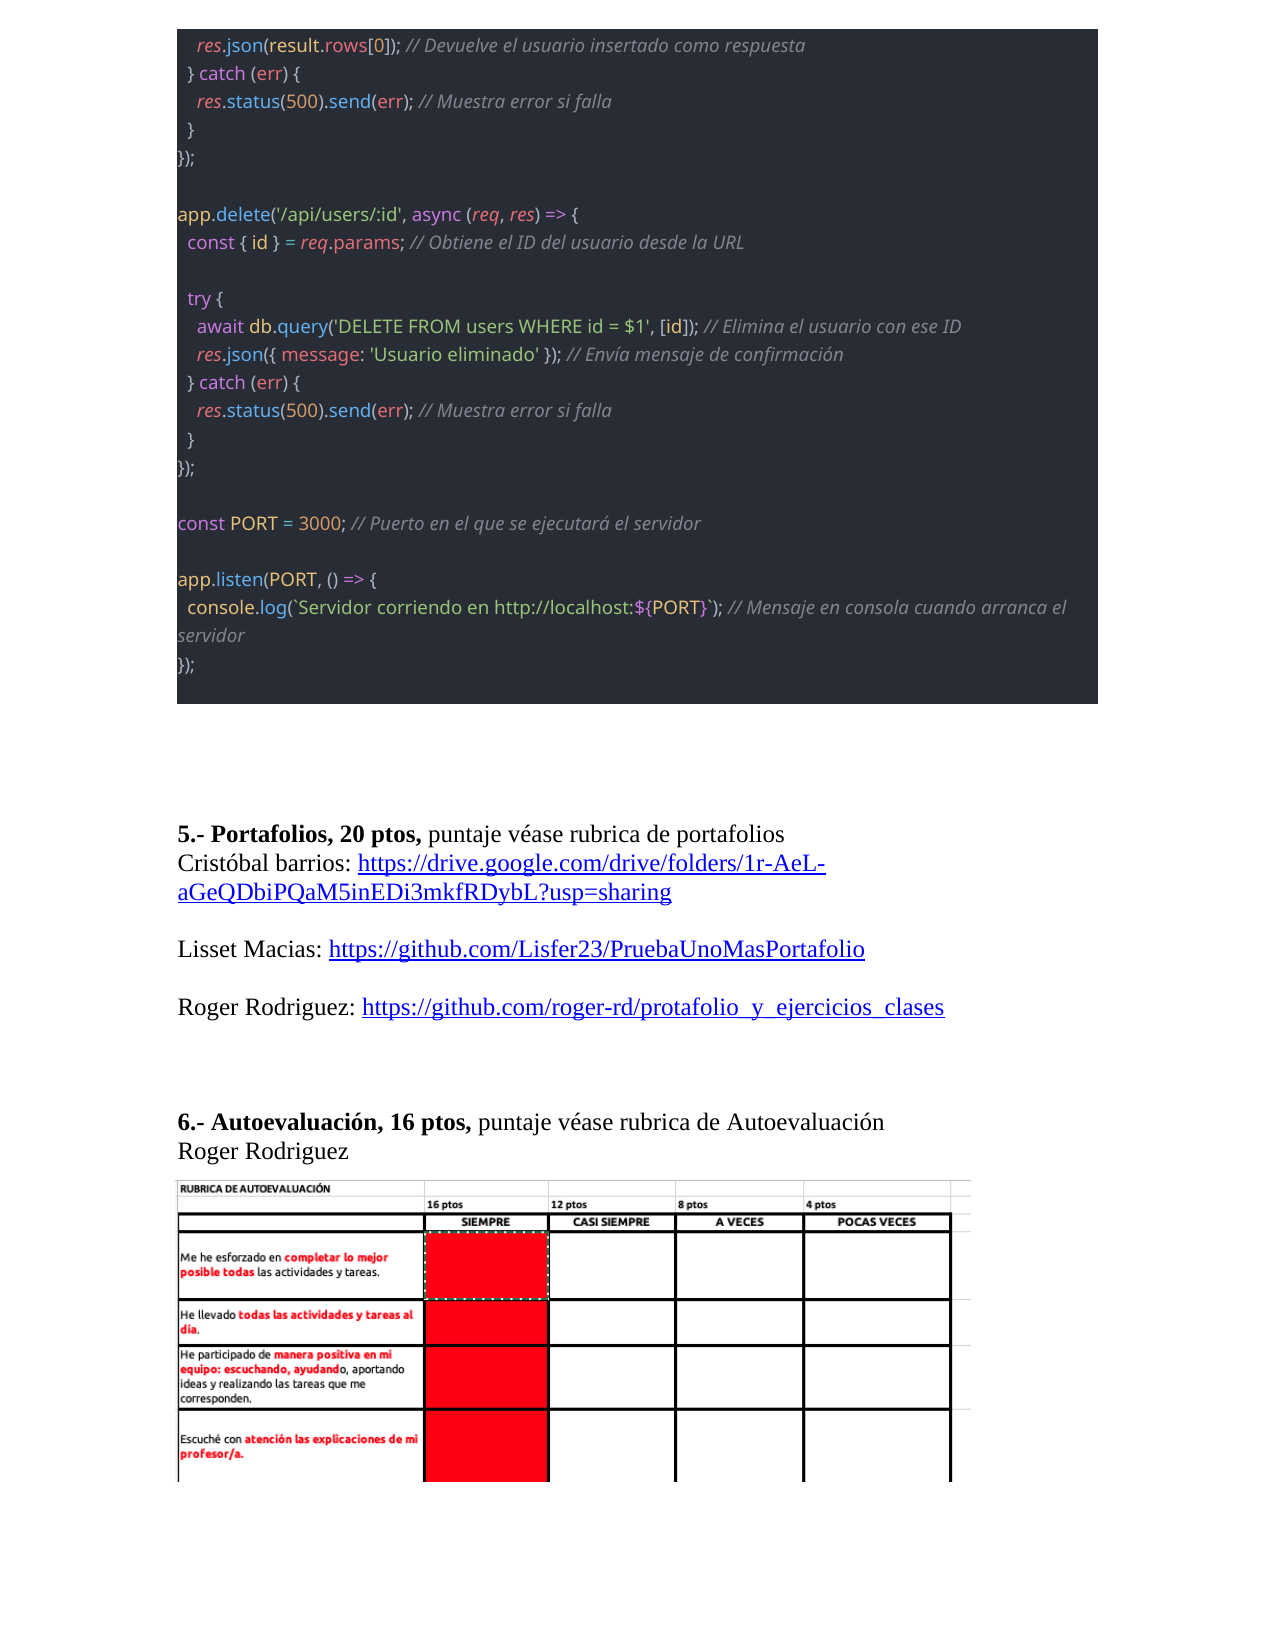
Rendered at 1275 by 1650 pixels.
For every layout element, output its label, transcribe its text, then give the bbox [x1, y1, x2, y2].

text res.status(500).send(err); // Muestra error si falla [177, 86, 1098, 114]
text Roger Rodriguez [177, 1136, 1098, 1164]
text try { [177, 283, 1098, 311]
text res.json({ message: 'Usuario eliminado' }); // Envía mensaje de confirmación [177, 339, 1098, 367]
text const PORT = 3000; // Puerto en el que se ejecutará el servidor [177, 508, 1098, 536]
text res.status(500).send(err); // Muestra error si falla [177, 395, 1098, 423]
text } catch (err) { [177, 367, 1098, 395]
text }); [177, 648, 1098, 676]
text res.json(result.rows[0]); // Devuelve el usuario insertado como respuesta [177, 29, 1098, 58]
text console.log(`Servidor corriendo en http://localhost:${PORT}`); // Mensaje en consola cuando arranca el servidor [177, 592, 1098, 648]
text await db.query('DELETE FROM users WHERE id = $1', [id]); // Elimina el usuario con ese ID [177, 311, 1098, 339]
text Roger Rodriguez: https://github.com/roger-rd/protafolio_y_ejercicios_clases [177, 992, 1098, 1021]
text } [177, 423, 1098, 451]
text Cristóbal barrios: https://drive.google.com/drive/folders/1r-AeL-aGeQDbiPQaM5inEDi3mkfRDybL?usp=sharing [177, 848, 1098, 906]
text 5.- Portafolios, 20 ptos, puntaje véase rubrica de portafolios [177, 819, 1098, 848]
text 6.- Autoevaluación, 16 ptos, puntaje véase rubrica de Autoevaluación [177, 1107, 1098, 1136]
text } catch (err) { [177, 58, 1098, 86]
text app.listen(PORT, () => { [177, 564, 1098, 592]
text }); [177, 142, 1098, 170]
text const { id } = req.params; // Obtiene el ID del usuario desde la URL [177, 226, 1098, 254]
text } [177, 114, 1098, 142]
text app.delete('/api/users/:id', async (req, res) => { [177, 198, 1098, 226]
picture [175, 1180, 970, 1482]
text Lisset Macias: https://github.com/Lisfer23/PruebaUnoMasPortafolio [177, 934, 1098, 963]
text }); [177, 451, 1098, 479]
